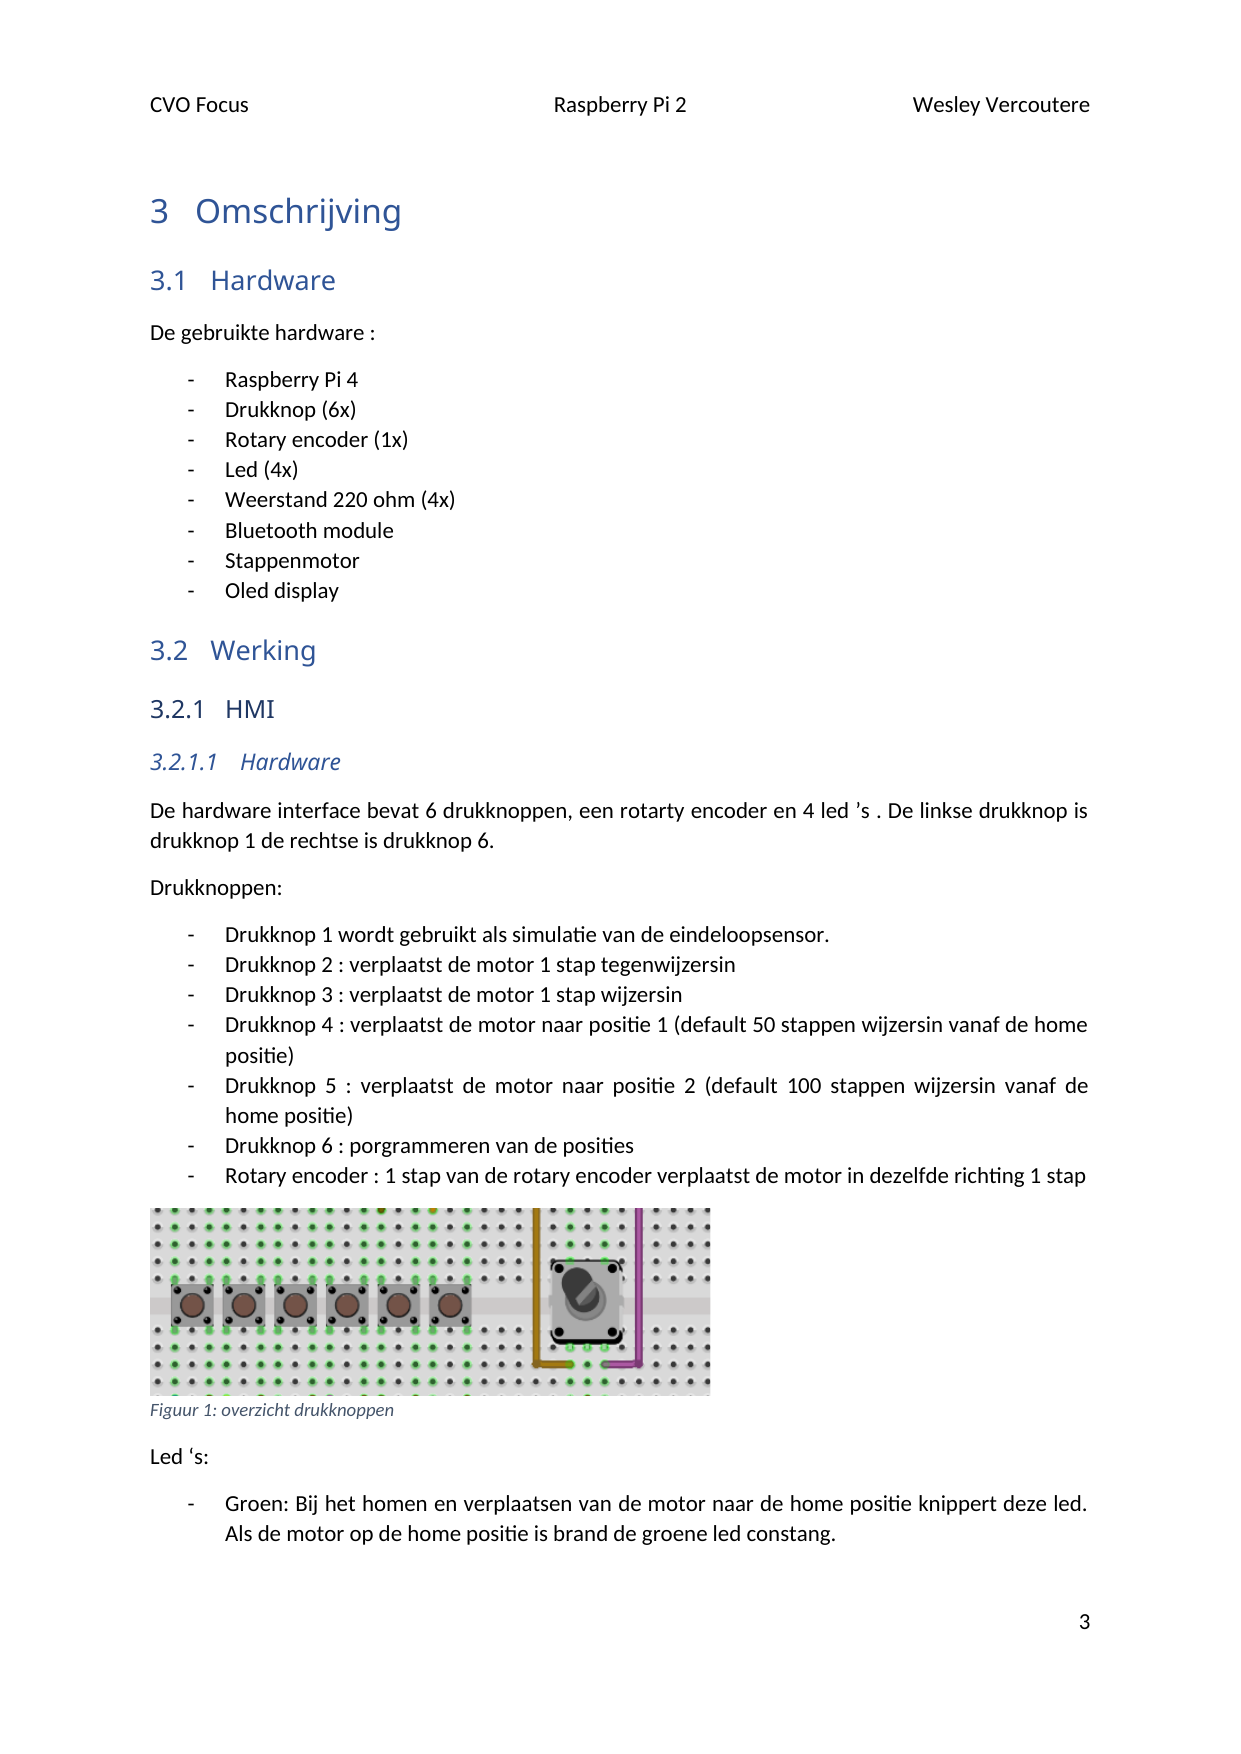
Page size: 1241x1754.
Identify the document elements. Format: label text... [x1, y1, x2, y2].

text De gebruikte hardware : [150, 318, 1090, 346]
subtitle HMI [150, 692, 1090, 726]
subtitle Omschrijving [150, 187, 1090, 233]
subtitle Hardware [150, 746, 1090, 777]
list Stappenmotor [187, 546, 1090, 574]
subtitle Hardware [150, 261, 1090, 298]
text Figuur 1: overzicht drukknoppen [150, 1398, 1090, 1421]
list Drukknop (6x) [187, 395, 1090, 423]
text De hardware interface bevat 6 drukknoppen, een rotarty encoder en 4 led ’s . De linkse drukknop is drukknop 1 de rechtse is drukknop 6. [150, 796, 1090, 854]
list Drukknop 2 : verplaatst de motor 1 stap tegenwijzersin [187, 950, 1090, 978]
picture [150, 1208, 711, 1396]
list Groen: Bij het homen en verplaatsen van de motor naar de home positie knippert deze led. Als de motor op de home positie is brand de groene led constang. [187, 1489, 1090, 1547]
list Oled display [187, 576, 1090, 604]
list Led (4x) [187, 455, 1090, 483]
list Rotary encoder : 1 stap van de rotary encoder verplaatst de motor in dezelfde richting 1 stap [187, 1162, 1090, 1189]
list Raspberry Pi 4 [187, 365, 1090, 393]
list Drukknop 6 : porgrammeren van de posities [187, 1131, 1090, 1159]
list Drukknop 1 wordt gebruikt als simulatie van de eindeloopsensor. [187, 920, 1090, 948]
list Drukknop 3 : verplaatst de motor 1 stap wijzersin [187, 980, 1090, 1008]
list Drukknop 5 : verplaatst de motor naar positie 2 (default 100 stappen wijzersin vanaf de home positie) [187, 1071, 1090, 1129]
text Led ‘s: [150, 1442, 1090, 1470]
list Weerstand 220 ohm (4x) [187, 486, 1090, 514]
text Drukknoppen: [150, 873, 1090, 901]
subtitle Werking [150, 631, 1090, 668]
list Drukknop 4 : verplaatst de motor naar positie 1 (default 50 stappen wijzersin vanaf de home positie) [187, 1011, 1090, 1069]
list Rotary encoder (1x) [187, 425, 1090, 453]
list Bluetooth module [187, 516, 1090, 544]
